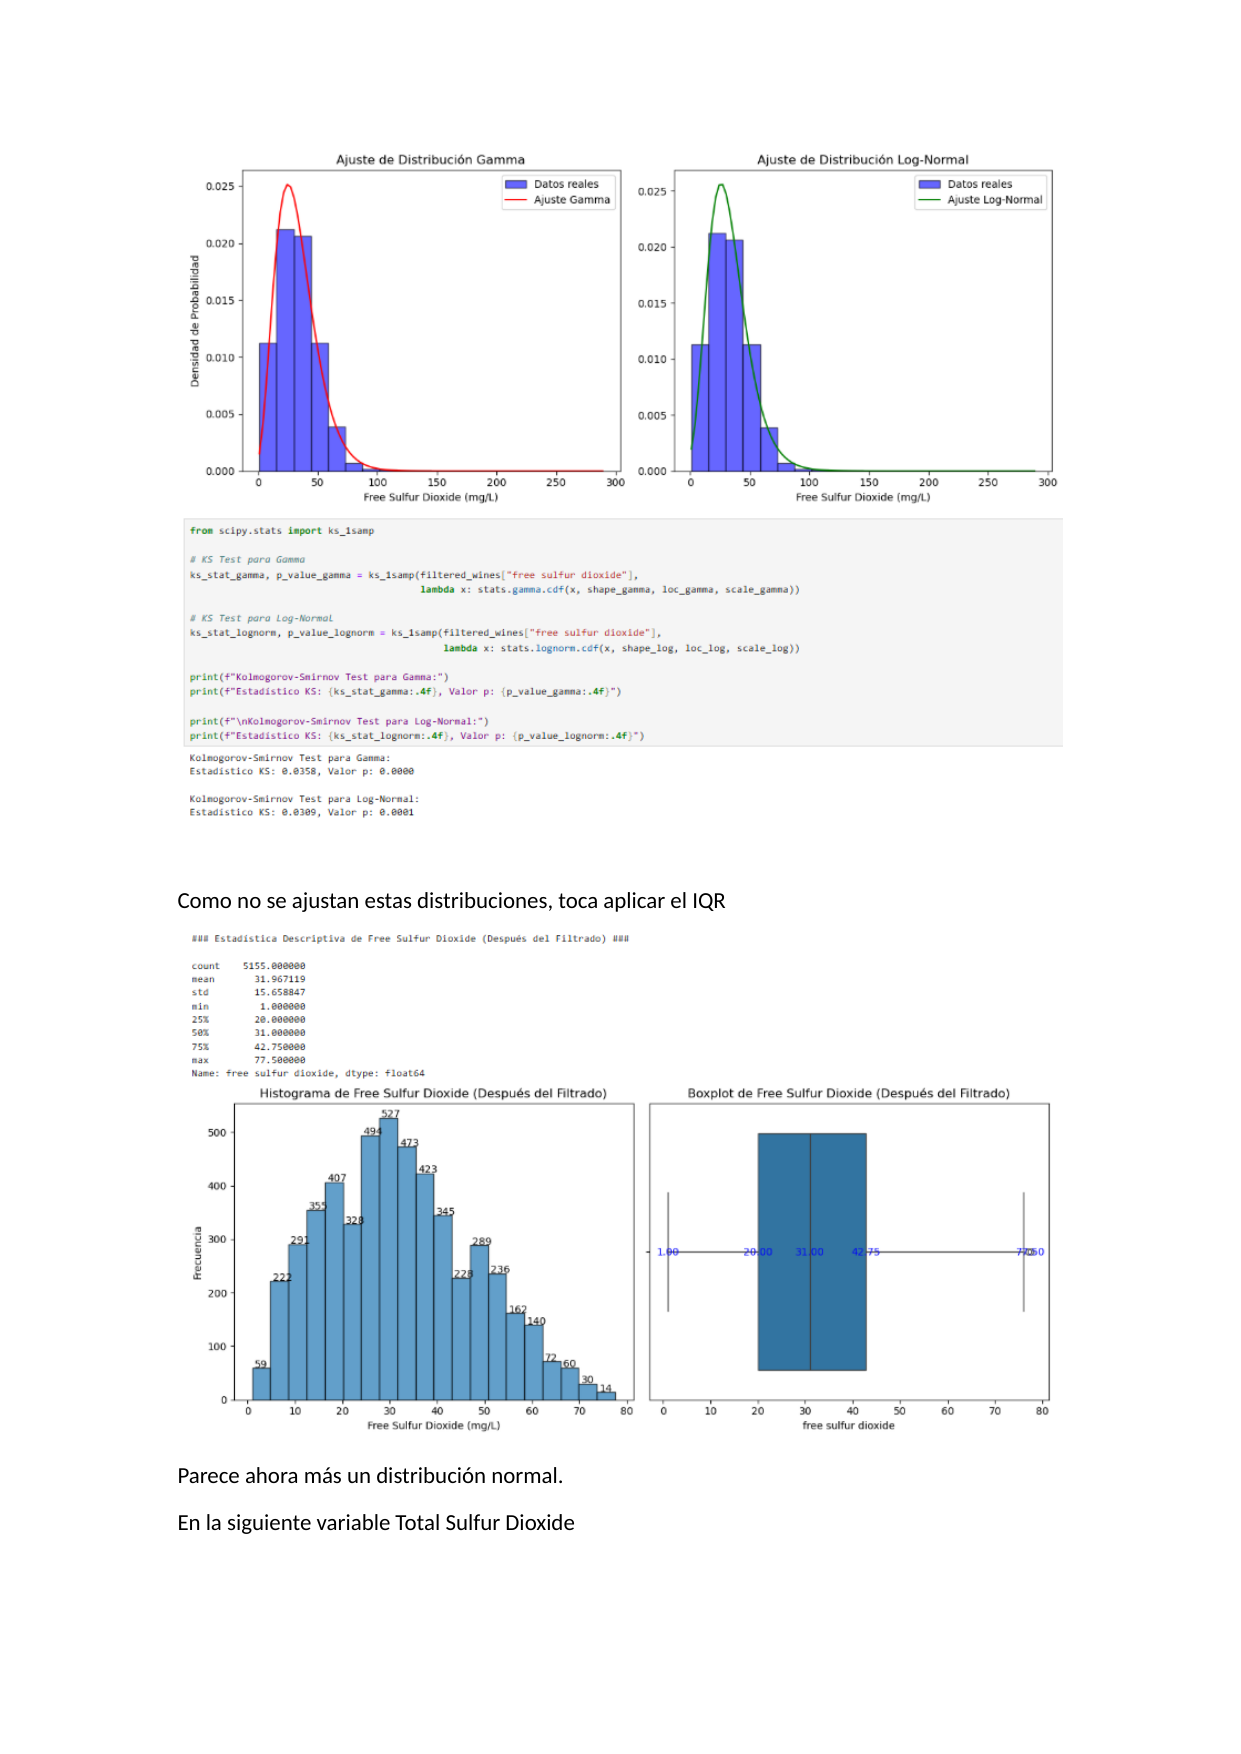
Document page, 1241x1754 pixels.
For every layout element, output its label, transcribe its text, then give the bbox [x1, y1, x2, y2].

text Parece ahora más un distribución normal. [177, 1461, 1063, 1489]
picture [177, 933, 1063, 1442]
text Como no se ajustan estas distribuciones, toca aplicar el IQR [177, 887, 1063, 914]
text En la siguiente variable Total Sulfur Dioxide [177, 1508, 1063, 1536]
picture [177, 147, 1063, 821]
